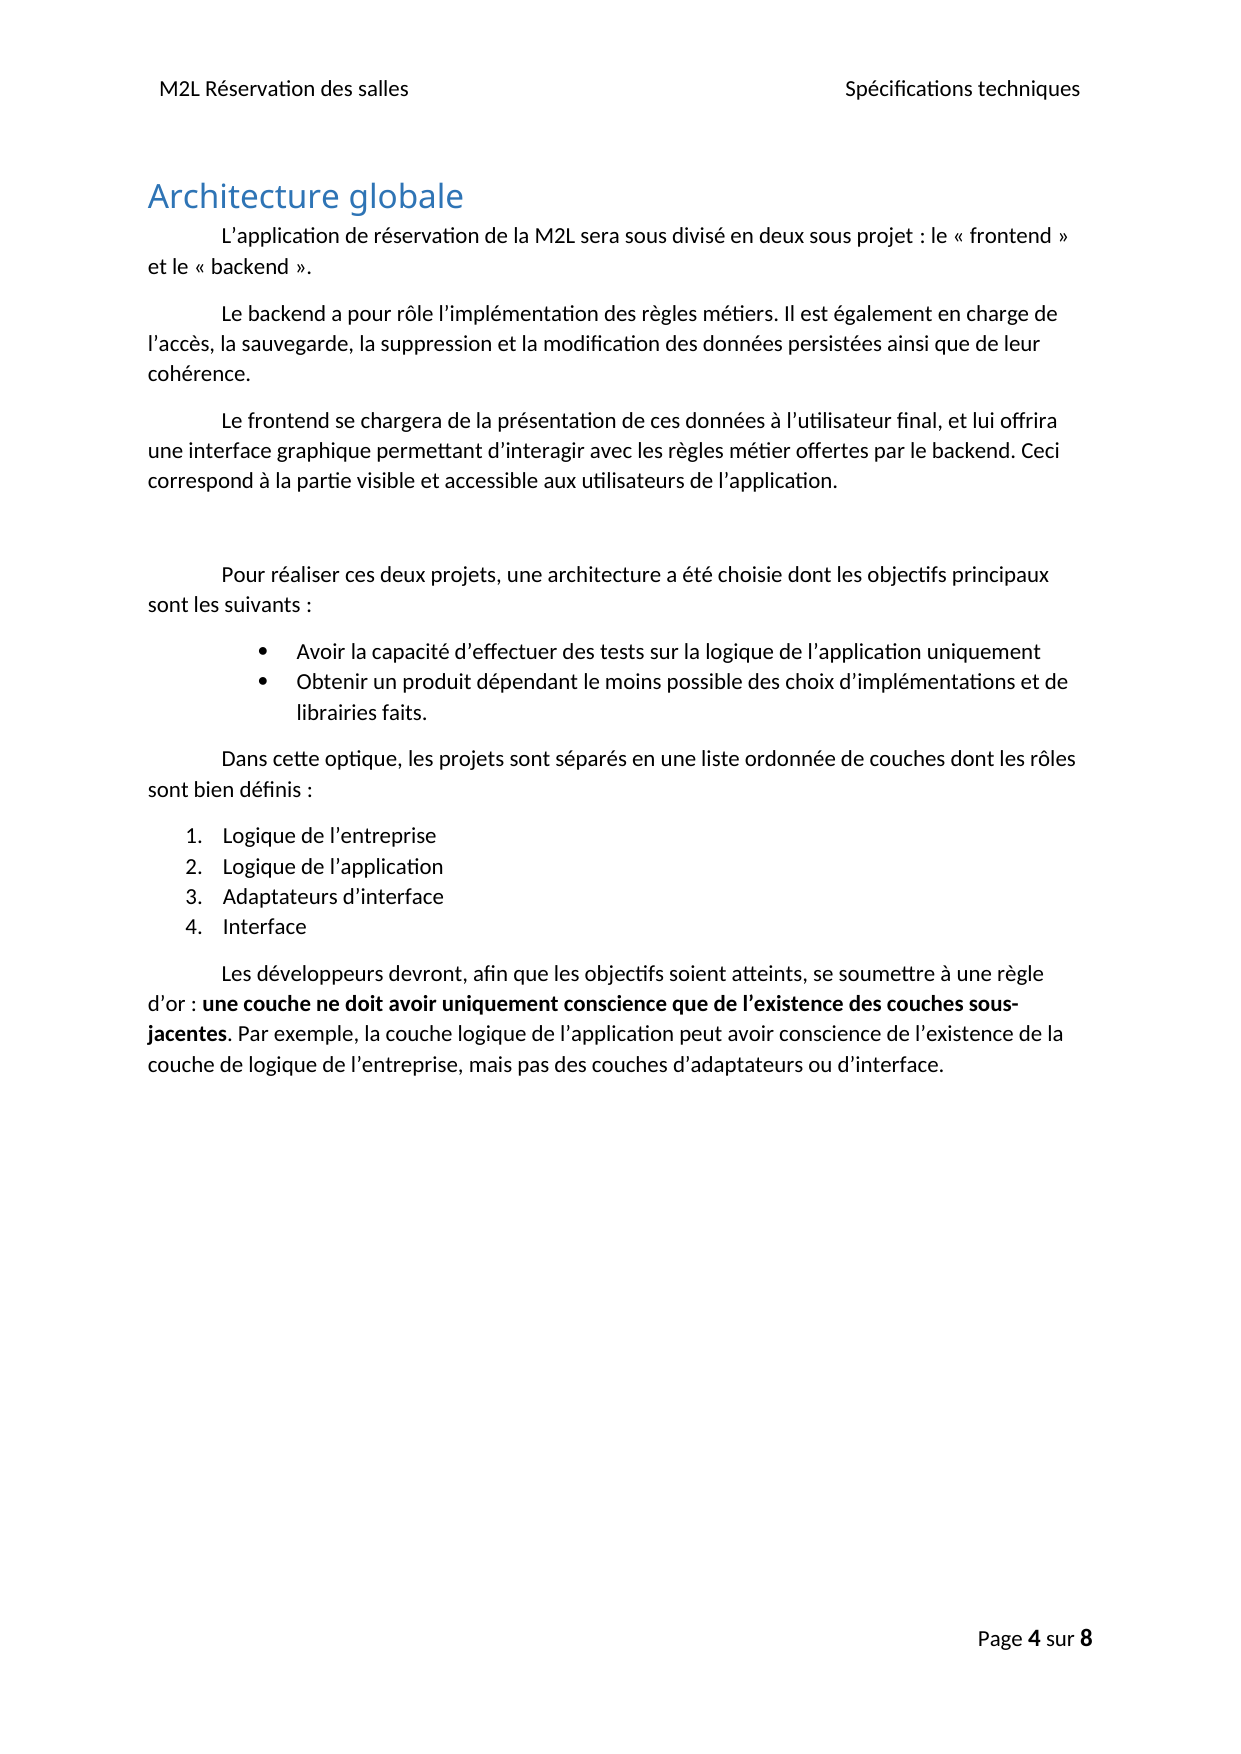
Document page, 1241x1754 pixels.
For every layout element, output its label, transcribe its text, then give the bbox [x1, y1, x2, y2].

subtitle Architecture globale [148, 173, 1093, 218]
text Pour réaliser ces deux projets, une architecture a été choisie dont les objectifs principaux sont les suivants : [148, 560, 1093, 618]
text L’application de réservation de la M2L sera sous divisé en deux sous projet : le « frontend » et le « backend ». [148, 222, 1093, 280]
text Les développeurs devront, afin que les objectifs soient atteints, se soumettre à une règle d’or : une couche ne doit avoir uniquement conscience que de l’existence des couches sous-jacentes. Par exemple, la couche logique de l’application peut avoir conscience de l’existence de la couche de logique de l’entreprise, mais pas des couches d’adaptateurs ou d’interface. [148, 959, 1093, 1078]
text Le frontend se chargera de la présentation de ces données à l’utilisateur final, et lui offrira une interface graphique permettant d’interagir avec les règles métier offertes par le backend. Ceci correspond à la partie visible et accessible aux utilisateurs de l’application. [148, 406, 1093, 494]
text Dans cette optique, les projets sont séparés en une liste ordonnée de couches dont les rôles sont bien définis : [148, 744, 1093, 803]
list Logique de l’application [185, 852, 1093, 880]
list Interface [185, 912, 1093, 940]
text Le backend a pour rôle l’implémentation des règles métiers. Il est également en charge de l’accès, la sauvegarde, la suppression et la modification des données persistées ainsi que de leur cohérence. [148, 299, 1093, 387]
list Obtenir un produit dépendant le moins possible des choix d’implémentations et de librairies faits. [259, 667, 1093, 726]
list Avoir la capacité d’effectuer des tests sur la logique de l’application uniquement [259, 637, 1093, 665]
list Adaptateurs d’interface [185, 882, 1093, 910]
list Logique de l’entreprise [185, 822, 1093, 849]
